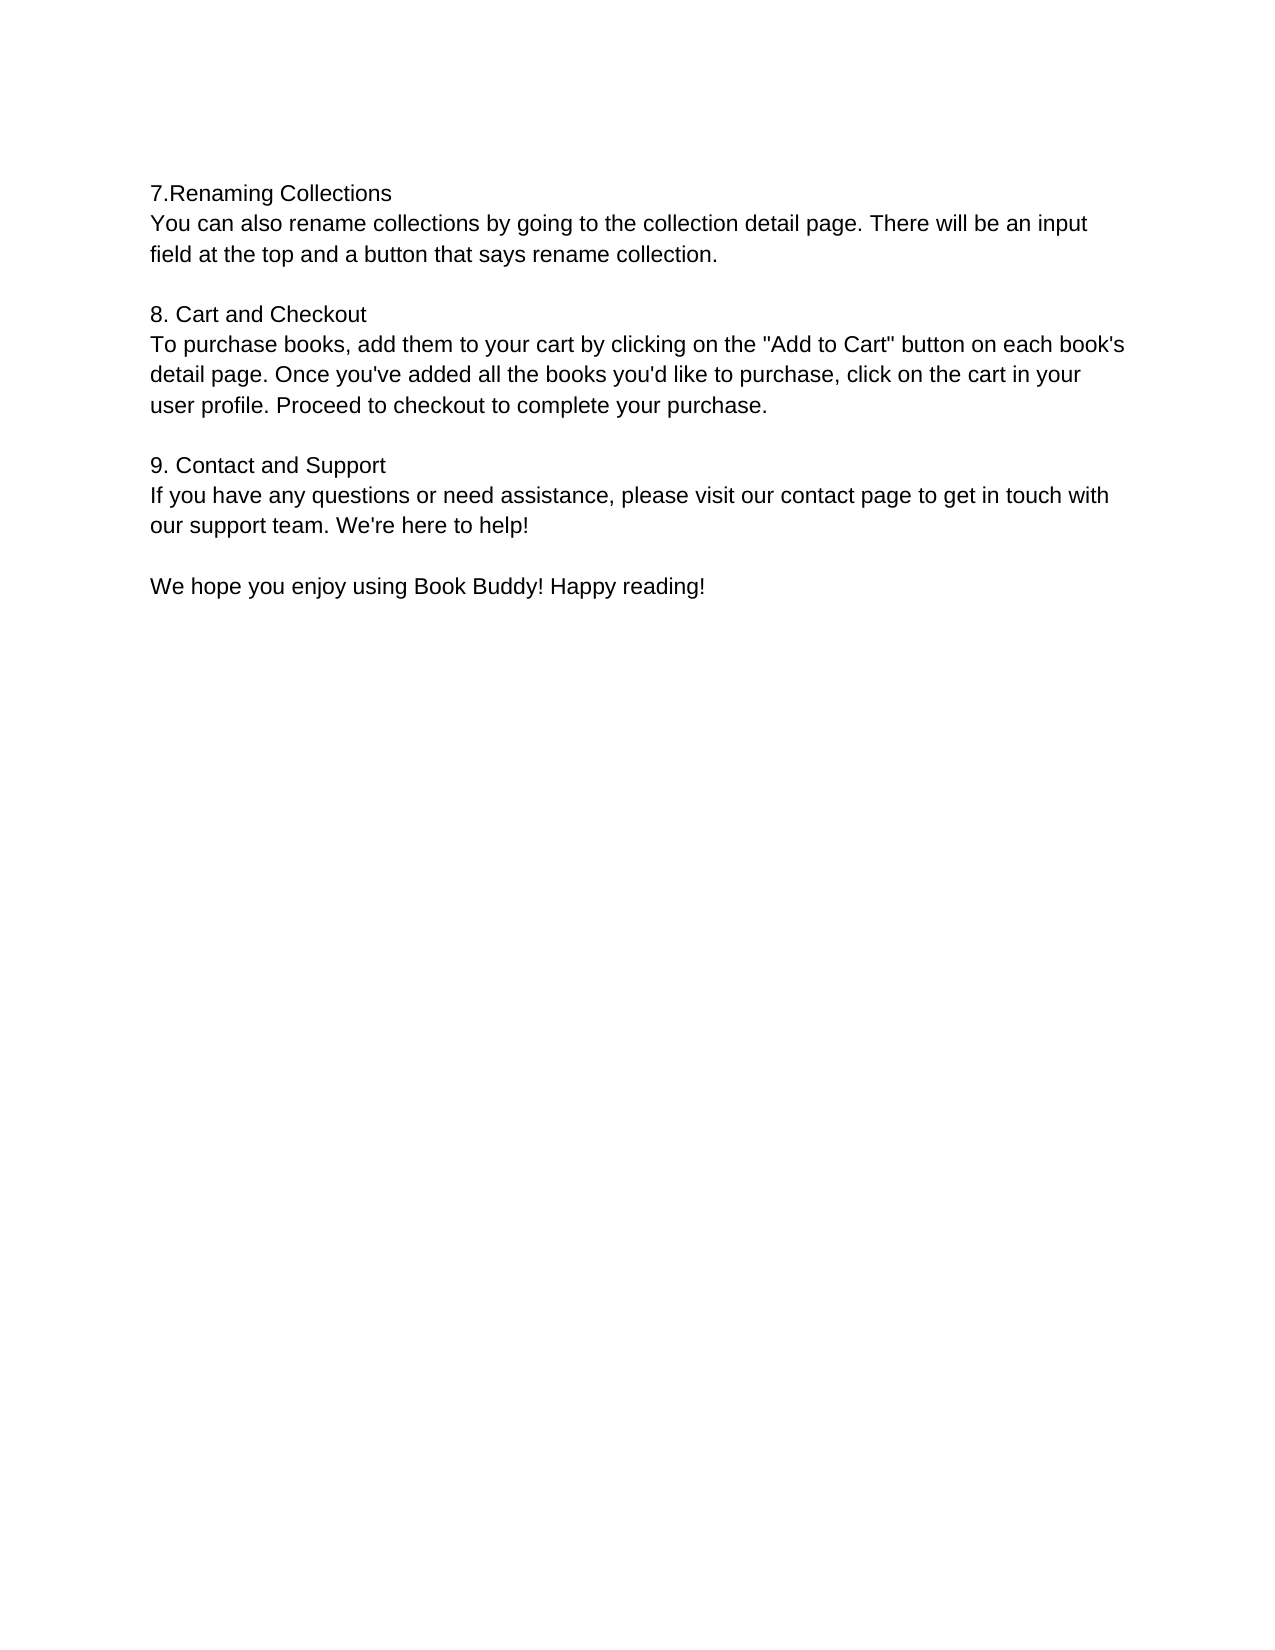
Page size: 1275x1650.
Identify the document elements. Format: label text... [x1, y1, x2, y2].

text If you have any questions or need assistance, please visit our contact page to get in touch with our support team. We're here to help! [150, 482, 1125, 539]
text 8. Cart and Checkout [150, 301, 1125, 327]
text 7.Renaming Collections [150, 180, 1125, 207]
text To purchase books, add them to your cart by clicking on the "Add to Cart" button on each book's detail page. Once you've added all the books you'd like to purchase, click on the cart in your user profile. Proceed to checkout to complete your purchase. [150, 331, 1125, 418]
text We hope you enjoy using Book Buddy! Happy reading! [150, 573, 1125, 599]
text 9. Contact and Support [150, 452, 1125, 478]
text You can also rename collections by going to the collection detail page. There will be an input field at the top and a button that says rename collection. [150, 210, 1125, 267]
